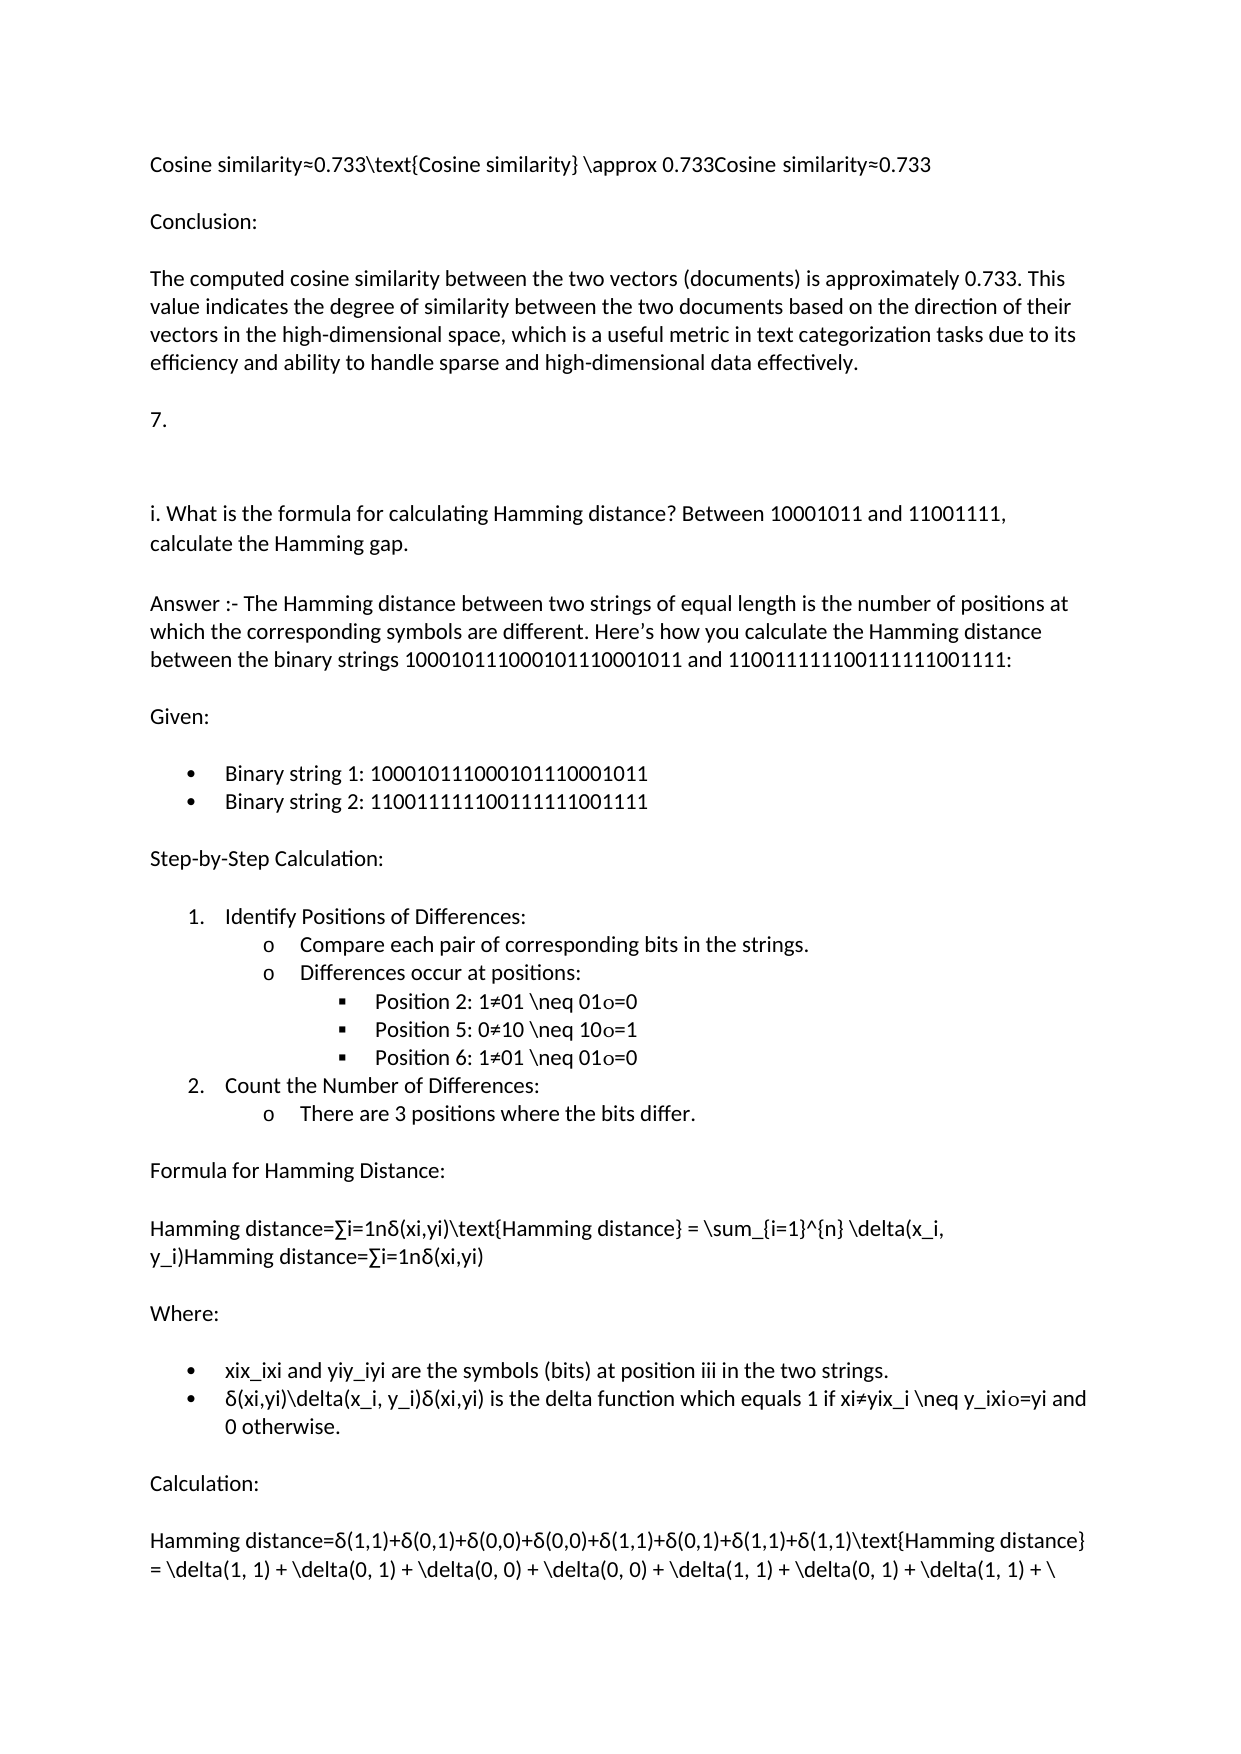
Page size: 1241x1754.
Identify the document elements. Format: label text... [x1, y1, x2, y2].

list xix_ixi​ and yiy_iyi​ are the symbols (bits) at position iii in the two strings. [187, 1356, 1090, 1384]
text Given: [150, 702, 1090, 730]
list Position 2: 1≠01 \neq 01=0 [337, 987, 1090, 1015]
text Conclusion: [150, 207, 1090, 235]
list δ(xi,yi)\delta(x_i, y_i)δ(xi​,yi​) is the delta function which equals 1 if xi≠yix_i \neq y_ixi​=yi​ and 0 otherwise. [187, 1384, 1090, 1440]
text Step-by-Step Calculation: [150, 844, 1090, 873]
list Identify Positions of Differences: [187, 902, 1090, 930]
list There are 3 positions where the bits differ. [262, 1099, 1090, 1127]
list Binary string 2: 110011111100111111001111 [187, 787, 1090, 815]
text Hamming distance=∑i=1nδ(xi,yi)\text{Hamming distance} = \sum_{i=1}^{n} \delta(x_i, y_i)Hamming distance=∑i=1n​δ(xi​,yi​) [150, 1214, 1090, 1270]
list Position 5: 0≠10 \neq 10=1 [337, 1015, 1090, 1043]
text Answer :- The Hamming distance between two strings of equal length is the number of positions at which the corresponding symbols are different. Here’s how you calculate the Hamming distance between the binary strings 100010111000101110001011 and 110011111100111111001111: [150, 589, 1090, 673]
list Count the Number of Differences: [187, 1071, 1090, 1099]
text 7. [150, 406, 1090, 434]
text Where: [150, 1299, 1090, 1327]
text Formula for Hamming Distance: [150, 1157, 1090, 1185]
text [150, 1527, 1090, 1583]
text Calculation: [150, 1469, 1090, 1497]
list Binary string 1: 100010111000101110001011 [187, 759, 1090, 787]
list Position 6: 1≠01 \neq 01=0 [337, 1043, 1090, 1071]
list Differences occur at positions: [262, 958, 1090, 987]
text i. What is the formula for calculating Hamming distance? Between 10001011 and 11001111, calculate the Hamming gap. [150, 499, 1090, 558]
text Cosine similarity≈0.733\text{Cosine similarity} \approx 0.733Cosine similarity≈0.733 [150, 150, 1090, 178]
text The computed cosine similarity between the two vectors (documents) is approximately 0.733. This value indicates the degree of similarity between the two documents based on the direction of their vectors in the high-dimensional space, which is a useful metric in text categorization tasks due to its efficiency and ability to handle sparse and high-dimensional data effectively. [150, 264, 1090, 376]
list Compare each pair of corresponding bits in the strings. [262, 930, 1090, 958]
